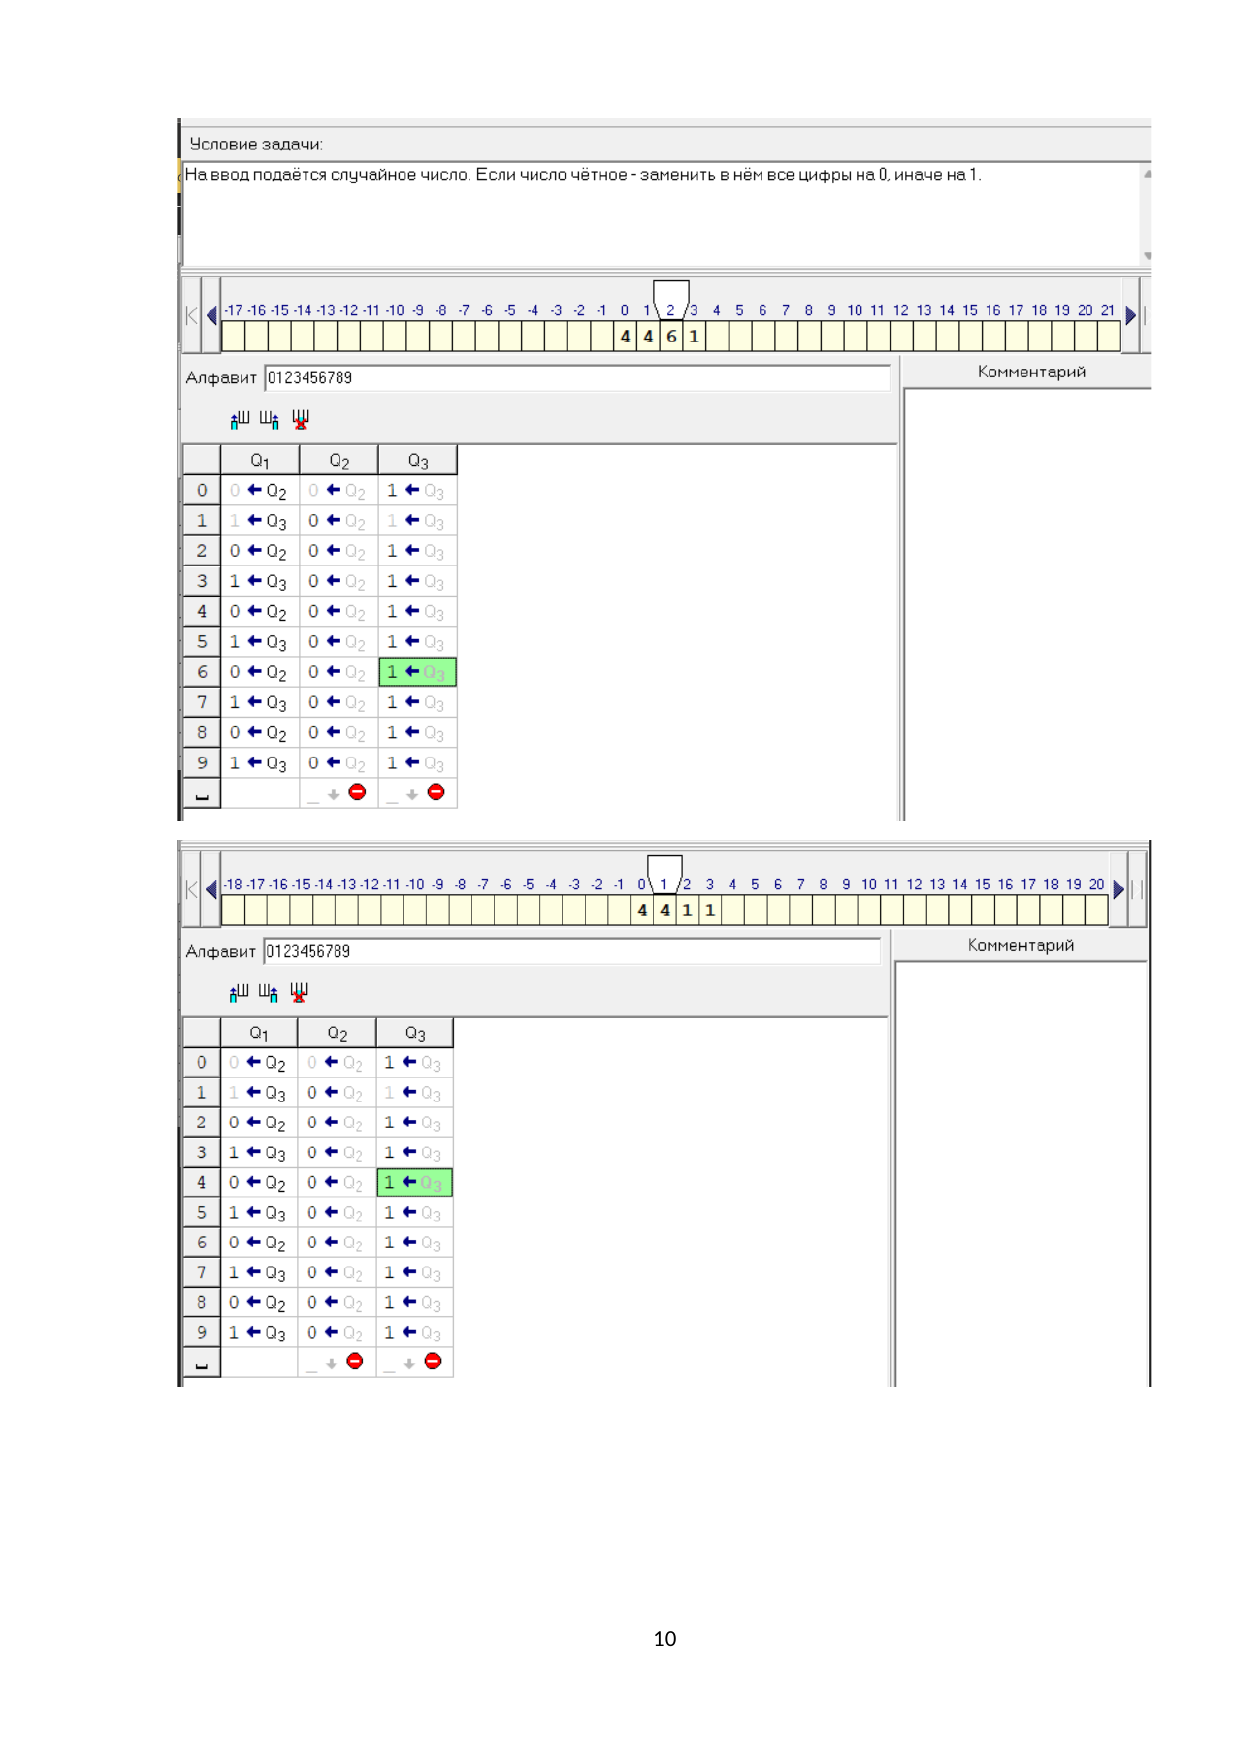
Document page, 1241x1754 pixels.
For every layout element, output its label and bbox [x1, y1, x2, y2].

picture [177, 840, 1152, 1387]
picture [177, 118, 1152, 821]
